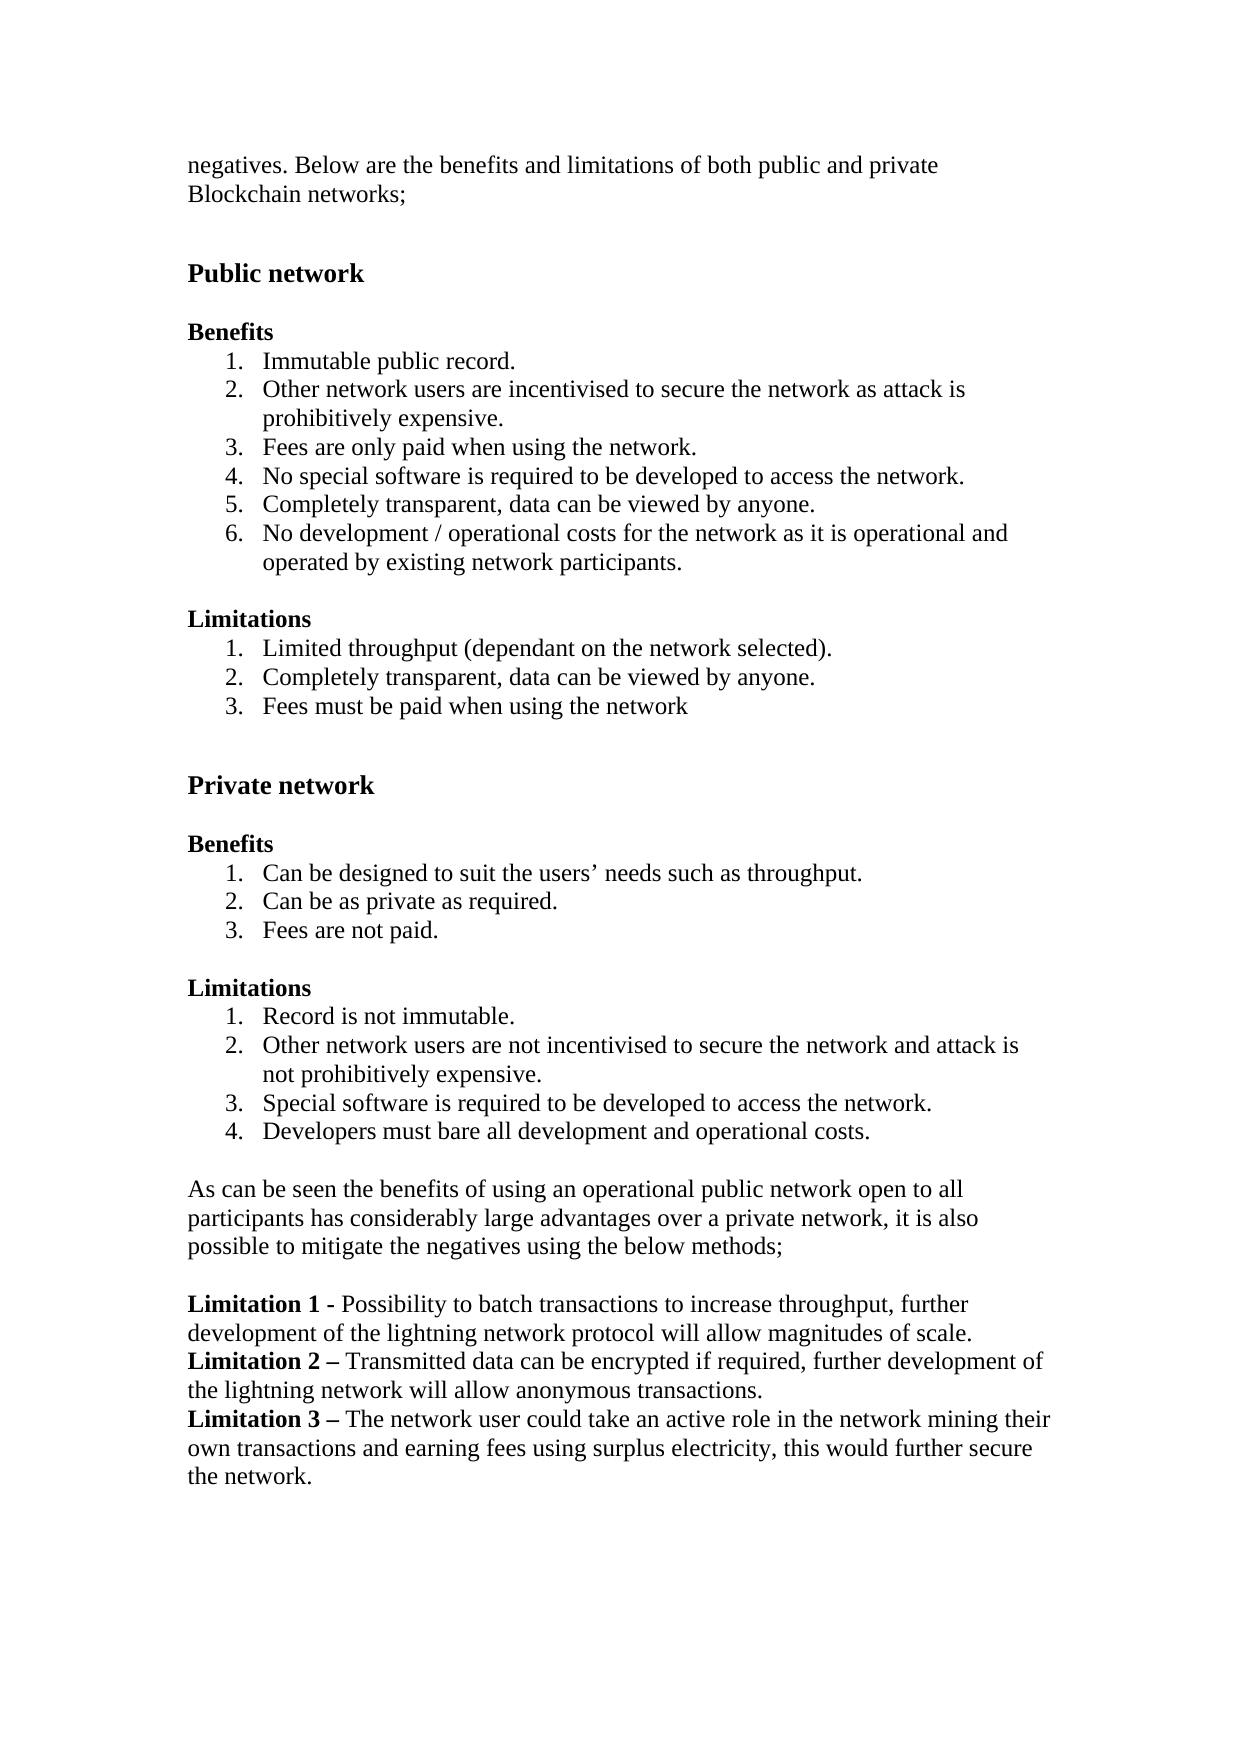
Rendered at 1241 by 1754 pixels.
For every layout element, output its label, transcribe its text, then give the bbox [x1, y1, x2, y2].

list Special software is required to be developed to access the network. [225, 1088, 1053, 1116]
text Limitations [187, 973, 1053, 1001]
list Fees are only paid when using the network. [225, 432, 1053, 461]
list Other network users are not incentivised to secure the network and attack is not prohibitively expensive. [225, 1030, 1053, 1088]
subtitle Public network [187, 257, 1053, 288]
text Benefits [187, 317, 1053, 346]
text Benefits [187, 829, 1053, 858]
list Other network users are incentivised to secure the network as attack is prohibitively expensive. [225, 374, 1053, 432]
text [187, 150, 1053, 207]
text Limitations [187, 604, 1053, 633]
text Limitation 1 - Possibility to batch transactions to increase throughput, further development of the lightning network protocol will allow magnitudes of scale. [187, 1289, 1053, 1346]
list Completely transparent, data can be viewed by anyone. [225, 489, 1053, 518]
list Developers must bare all development and operational costs. [225, 1116, 1053, 1145]
list Can be as private as required. [225, 886, 1053, 915]
list Fees are not paid. [225, 915, 1053, 944]
subtitle Private network [187, 769, 1053, 800]
text Limitation 2 – Transmitted data can be encrypted if required, further development of the lightning network will allow anonymous transactions. [187, 1346, 1053, 1404]
list Limited throughput (dependant on the network selected). [225, 633, 1053, 662]
list No special software is required to be developed to access the network. [225, 461, 1053, 489]
list Record is not immutable. [225, 1001, 1053, 1030]
list Can be designed to suit the users’ needs such as throughput. [225, 858, 1053, 886]
text Limitation 3 – The network user could take an active role in the network mining their own transactions and earning fees using surplus electricity, this would further secure the network. [187, 1404, 1053, 1490]
list No development / operational costs for the network as it is operational and operated by existing network participants. [225, 518, 1053, 576]
text As can be seen the benefits of using an operational public network open to all participants has considerably large advantages over a private network, it is also possible to mitigate the negatives using the below methods; [187, 1174, 1053, 1260]
list Immutable public record. [225, 346, 1053, 374]
list Fees must be paid when using the network [225, 691, 1053, 719]
list Completely transparent, data can be viewed by anyone. [225, 662, 1053, 691]
